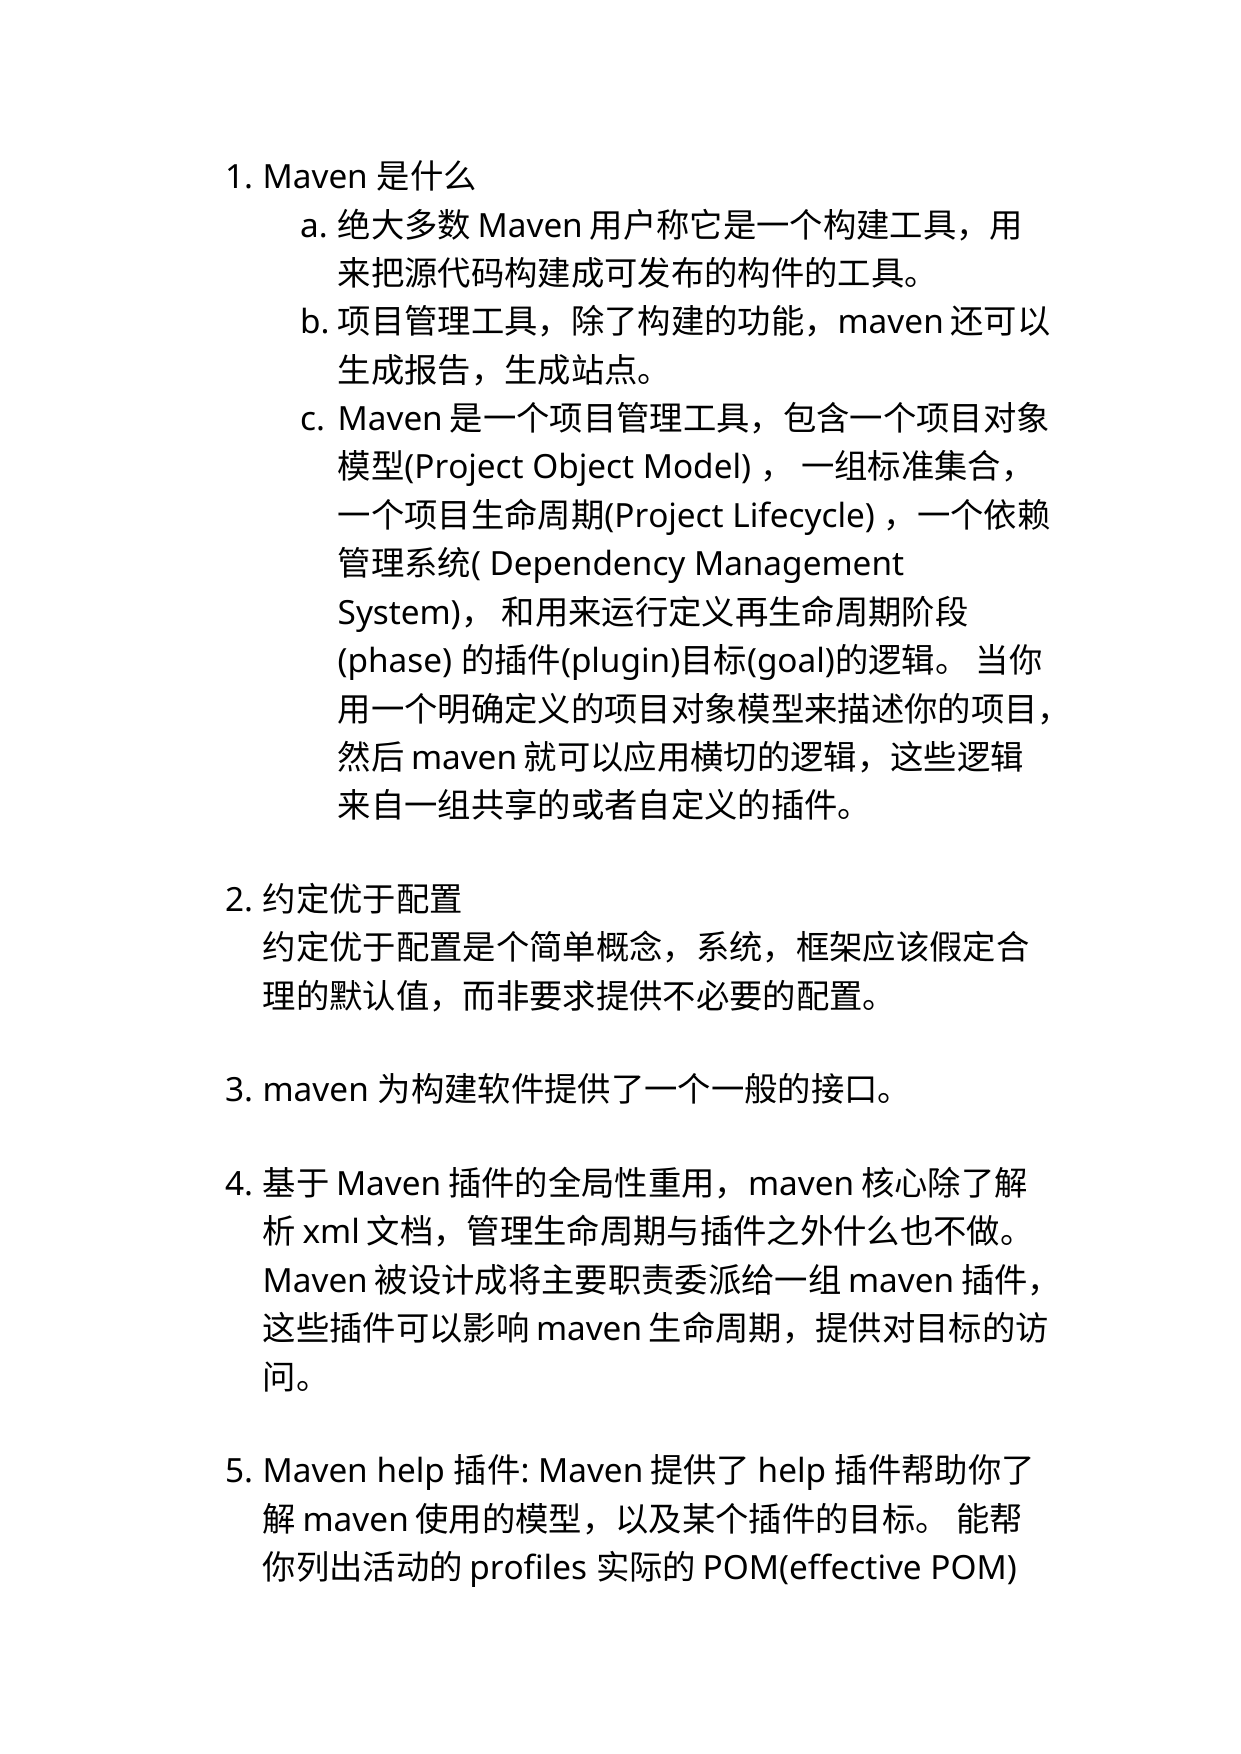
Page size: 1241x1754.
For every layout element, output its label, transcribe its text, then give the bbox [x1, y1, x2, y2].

list Maven 是什么 [225, 150, 1053, 198]
list 绝大多数Maven用户称它是一个构建工具，用来把源代码构建成可发布的构件的工具。 [300, 198, 1053, 295]
list 基于Maven插件的全局性重用，maven核心除了解析xml文档，管理生命周期与插件之外什么也不做。Maven被设计成将主要职责委派给一组maven插件，这些插件可以影响maven生命周期，提供对目标的访问。 [225, 1157, 1053, 1399]
list maven 为构建软件提供了一个一般的接口。 [225, 1063, 1053, 1111]
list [225, 1444, 1053, 1589]
list Maven是一个项目管理工具，包含一个项目对象模型(Project Object Model) ， 一组标准集合，一个项目生命周期(Project Lifecycle) ，一个依赖管理系统( Dependency Management System)， 和用来运行定义再生命周期阶段(phase) 的插件(plugin)目标(goal)的逻辑。 当你用一个明确定义的项目对象模型来描述你的项目，然后maven就可以应用横切的逻辑，这些逻辑来自一组共享的或者自定义的插件。 [300, 392, 1053, 827]
list 约定优于配置 [225, 873, 1053, 921]
list 约定优于配置是个简单概念，系统，框架应该假定合理的默认值，而非要求提供不必要的配置。 [262, 921, 1053, 1018]
list 项目管理工具，除了构建的功能，maven还可以生成报告，生成站点。 [300, 295, 1053, 392]
